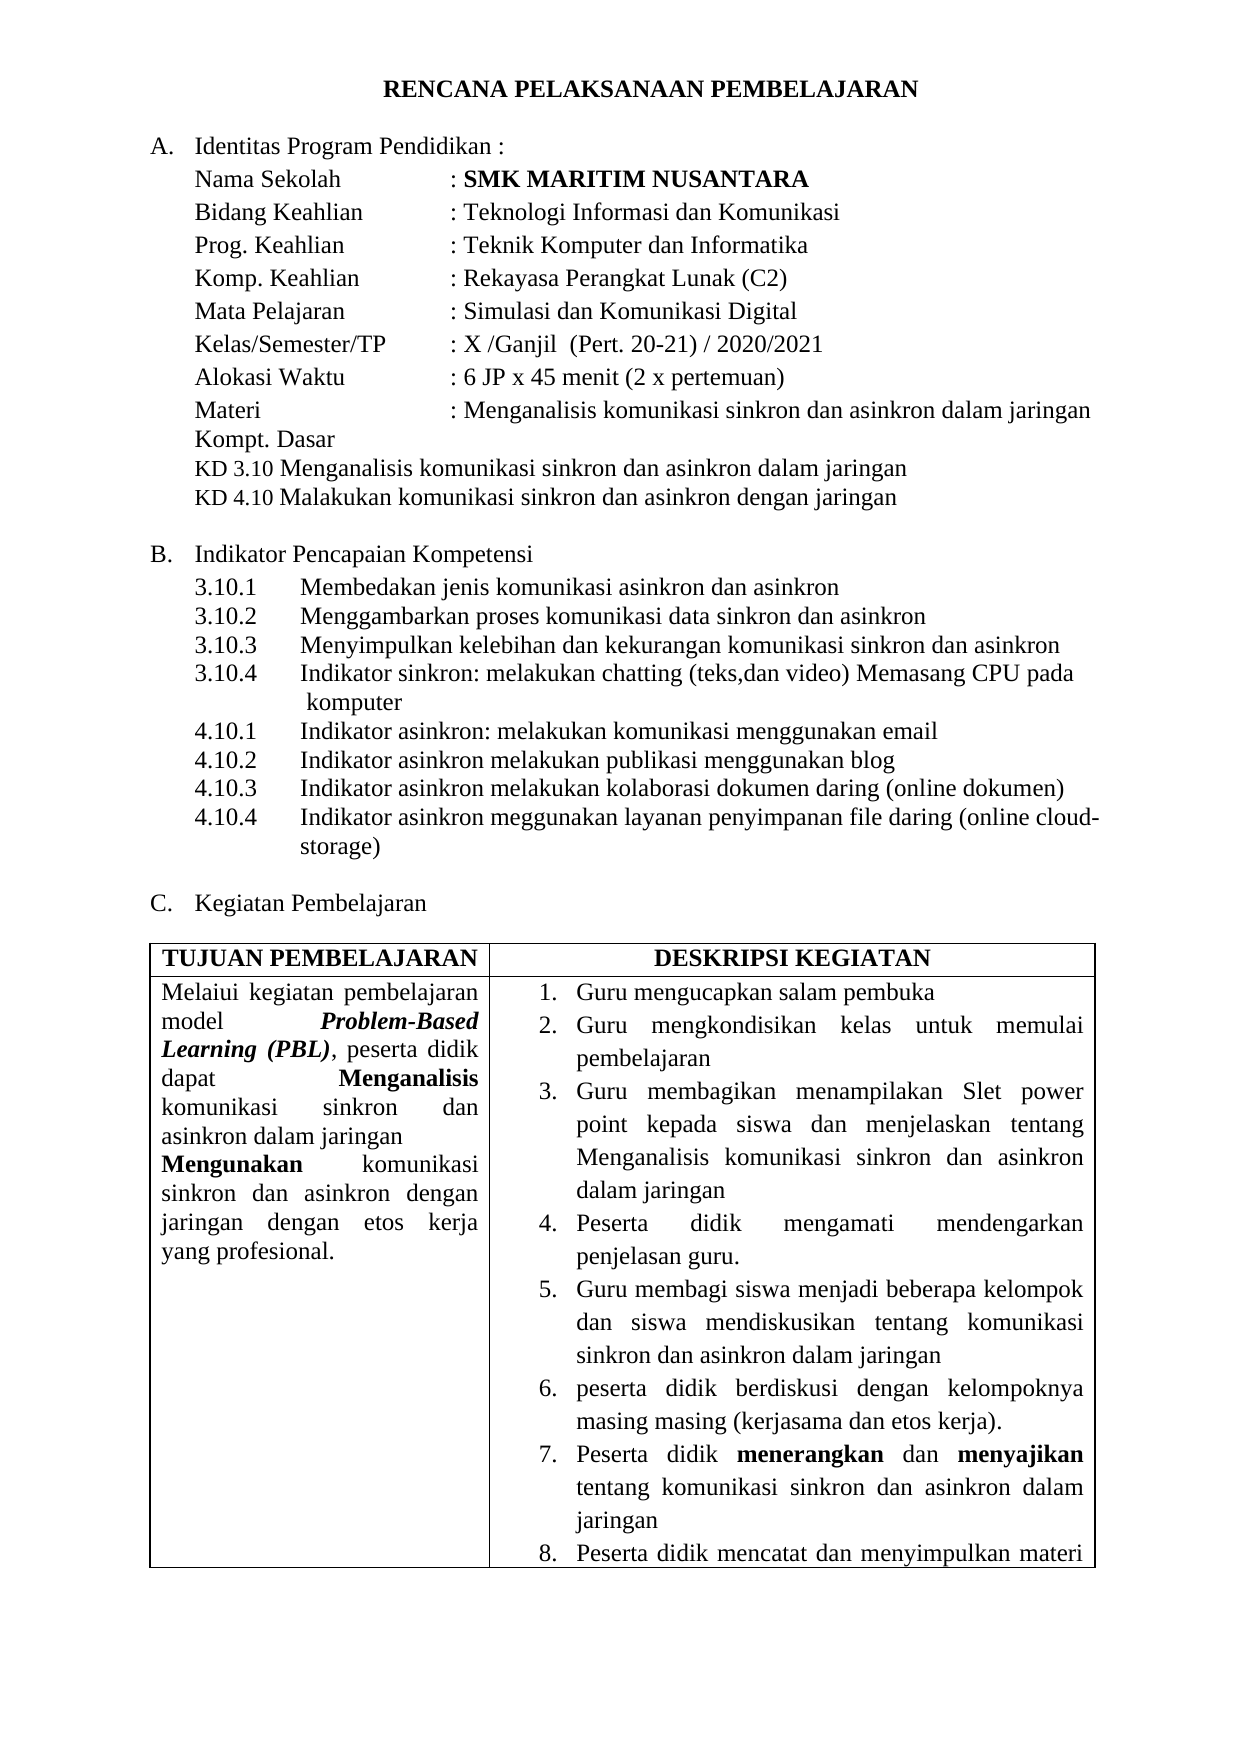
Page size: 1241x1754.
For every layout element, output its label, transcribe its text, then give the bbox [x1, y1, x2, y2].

text KD 3.10 Menganalisis komunikasi sinkron dan asinkron dalam jaringan [150, 453, 1152, 482]
list Mata Pelajaran : Simulasi dan Komunikasi Digital [194, 296, 1152, 325]
list Komp. Keahlian : Rekayasa Perangkat Lunak (C2) [194, 263, 1152, 292]
table_header DESKRIPSI KEGIATAN [490, 944, 1094, 976]
list komputer [253, 687, 1152, 716]
list Menyimpulkan kelebihan dan kekurangan komunikasi sinkron dan asinkron [194, 630, 1152, 658]
list Menggambarkan proses komunikasi data sinkron dan asinkron [194, 601, 1152, 630]
list Indikator asinkron: melakukan komunikasi menggunakan email [194, 716, 1152, 745]
list Bidang Keahlian : Teknologi Informasi dan Komunikasi [194, 197, 1152, 226]
list Indikator asinkron meggunakan layanan penyimpanan file daring (online cloud- [194, 802, 1152, 831]
list Membedakan jenis komunikasi asinkron dan asinkron [194, 572, 1152, 601]
text RENCANA PELAKSANAAN PEMBELAJARAN [150, 74, 1152, 103]
list Kegiatan Pembelajaran [150, 888, 1152, 917]
list Kelas/Semester/TP : X /Ganjil (Pert. 20-21) / 2020/2021 [194, 329, 1152, 358]
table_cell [490, 977, 1094, 1567]
table_header TUJUAN PEMBELAJARAN [151, 944, 489, 976]
list KD 4.10 Malakukan komunikasi sinkron dan asinkron dengan jaringan [194, 482, 1152, 511]
list Alokasi Waktu : 6 JP x 45 menit (2 x pertemuan) [194, 362, 1152, 391]
list Indikator asinkron melakukan kolaborasi dokumen daring (online dokumen) [194, 773, 1152, 802]
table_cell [151, 977, 489, 1567]
text Materi : Menganalisis komunikasi sinkron dan asinkron dalam jaringan [194, 396, 1152, 424]
list Identitas Program Pendidikan : [150, 131, 1152, 160]
list Kompt. Dasar [194, 424, 1152, 453]
list storage) [253, 831, 1152, 860]
list Nama Sekolah : SMK MARITIM NUSANTARA [194, 164, 1152, 193]
list Prog. Keahlian : Teknik Komputer dan Informatika [194, 230, 1152, 259]
list Indikator sinkron: melakukan chatting (teks,dan video) Memasang CPU pada [194, 658, 1152, 687]
list Indikator Pencapaian Kompetensi [150, 539, 1152, 568]
list Indikator asinkron melakukan publikasi menggunakan blog [194, 745, 1152, 773]
